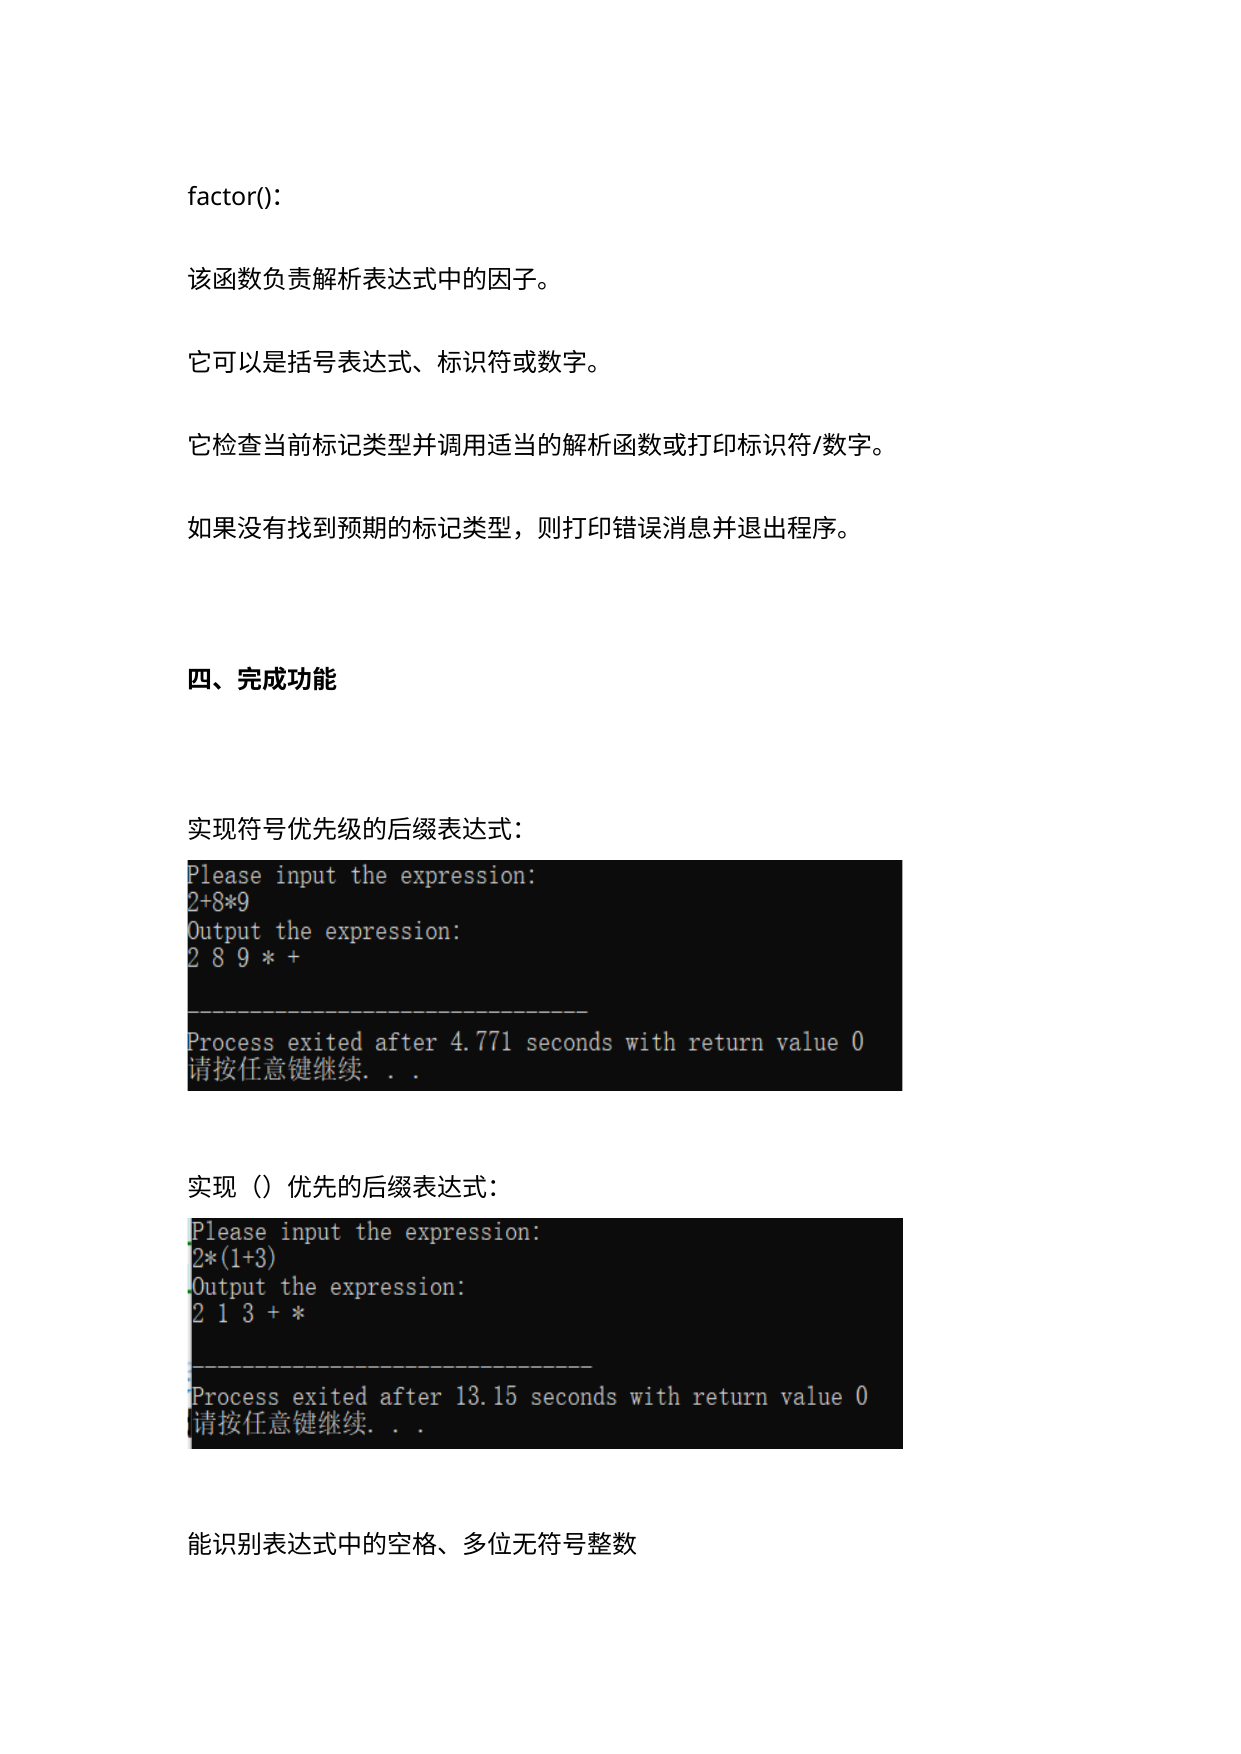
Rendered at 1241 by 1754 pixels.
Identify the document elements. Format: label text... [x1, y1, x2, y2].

text 实现符号优先级的后缀表达式： [187, 796, 1053, 861]
text 如果没有找到预期的标记类型，则打印错误消息并退出程序。 [187, 494, 1053, 559]
picture [187, 1218, 903, 1449]
text factor()： [187, 162, 1053, 227]
text 它可以是括号表达式、标识符或数字。 [187, 328, 1053, 393]
subtitle 完成功能 [187, 646, 1053, 711]
picture [187, 860, 903, 1091]
text 它检查当前标记类型并调用适当的解析函数或打印标识符/数字。 [187, 411, 1053, 476]
text 该函数负责解析表达式中的因子。 [187, 245, 1053, 310]
text 实现（）优先的后缀表达式： [187, 1153, 1053, 1218]
text 能识别表达式中的空格、多位无符号整数 [187, 1511, 1053, 1576]
